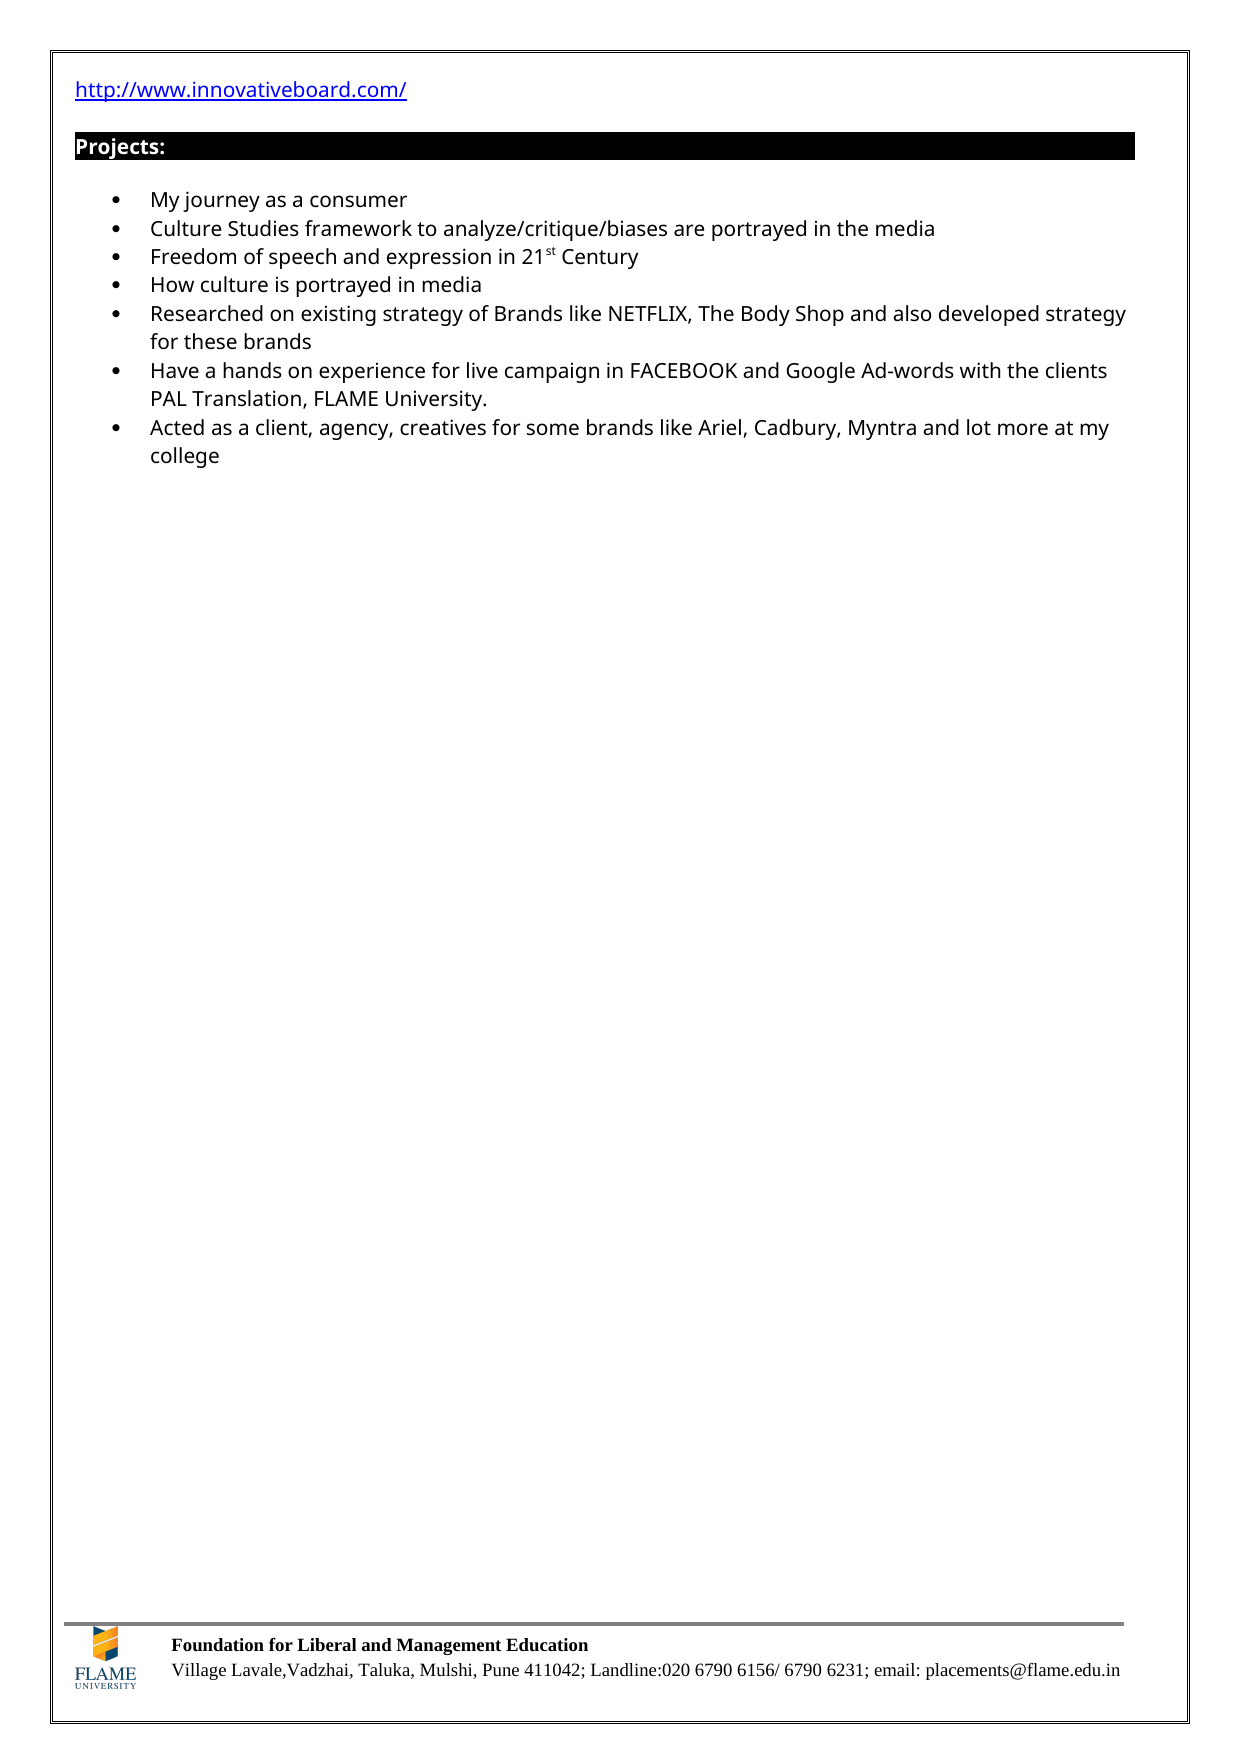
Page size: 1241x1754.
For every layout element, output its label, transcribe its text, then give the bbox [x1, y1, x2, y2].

text http://www.innovativeboard.com/ [75, 75, 1135, 103]
list How culture is portrayed in media [112, 271, 1135, 299]
list Have a hands on experience for live campaign in FACEBOOK and Google Ad-words with the clients PAL Translation, FLAME University. [112, 356, 1135, 413]
list Researched on existing strategy of Brands like NETFLIX, The Body Shop and also developed strategy for these brands [112, 299, 1135, 356]
list Freedom of speech and expression in 21st Century [112, 242, 1135, 271]
picture [75, 1626, 136, 1689]
text Projects: [75, 132, 1135, 160]
list My journey as a consumer [112, 185, 1135, 214]
list Acted as a client, agency, creatives for some brands like Ariel, Cadbury, Myntra and lot more at my college [112, 413, 1135, 470]
list Culture Studies framework to analyze/critique/biases are portrayed in the media [112, 214, 1135, 242]
